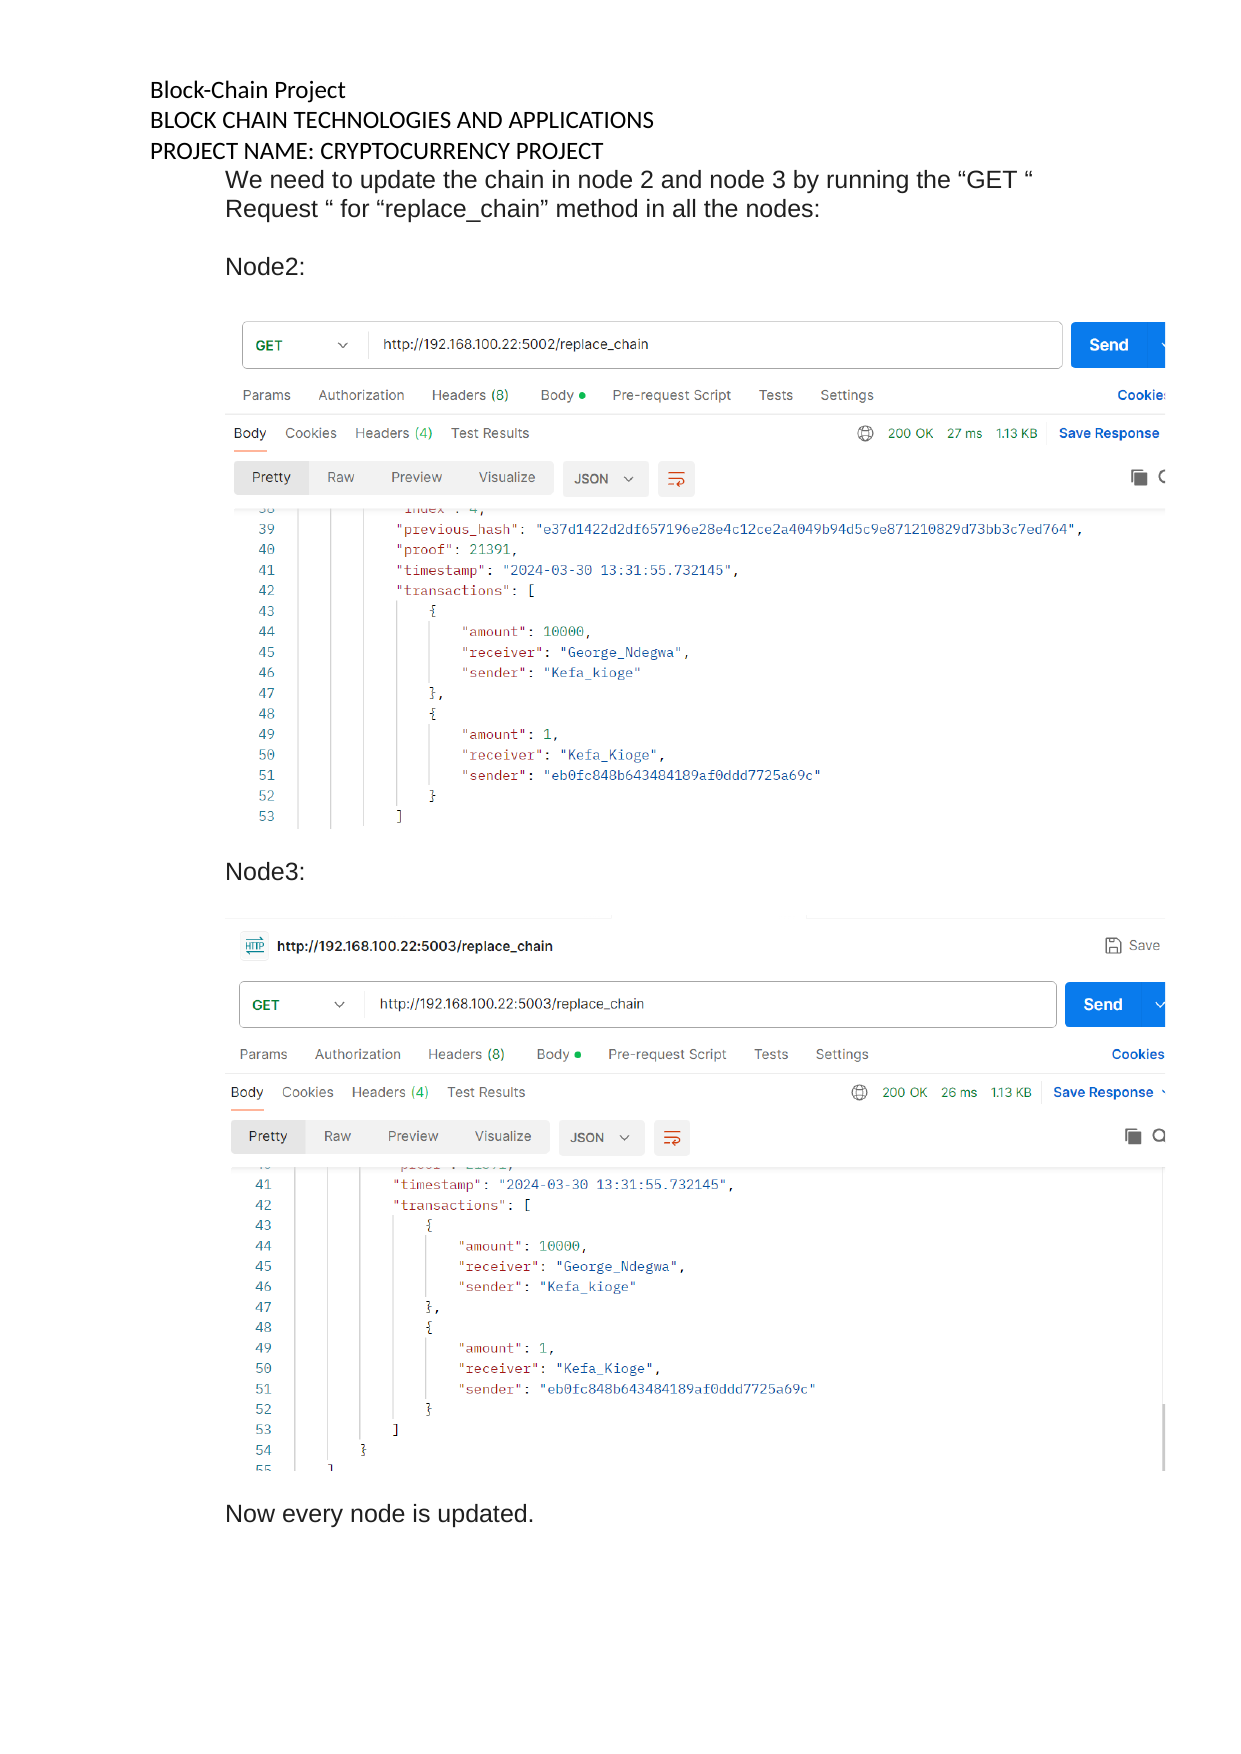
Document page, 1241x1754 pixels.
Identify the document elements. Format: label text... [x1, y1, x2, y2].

picture [225, 310, 1166, 829]
text We need to update the chain in node 2 and node 3 by running the “GET “ Request “ for “replace_chain” method in all the nodes: [225, 165, 1090, 223]
picture [225, 915, 1166, 1471]
text Now every node is updated. [225, 1499, 1090, 1528]
text Node2: [225, 252, 1090, 281]
text Node3: [225, 857, 1090, 886]
